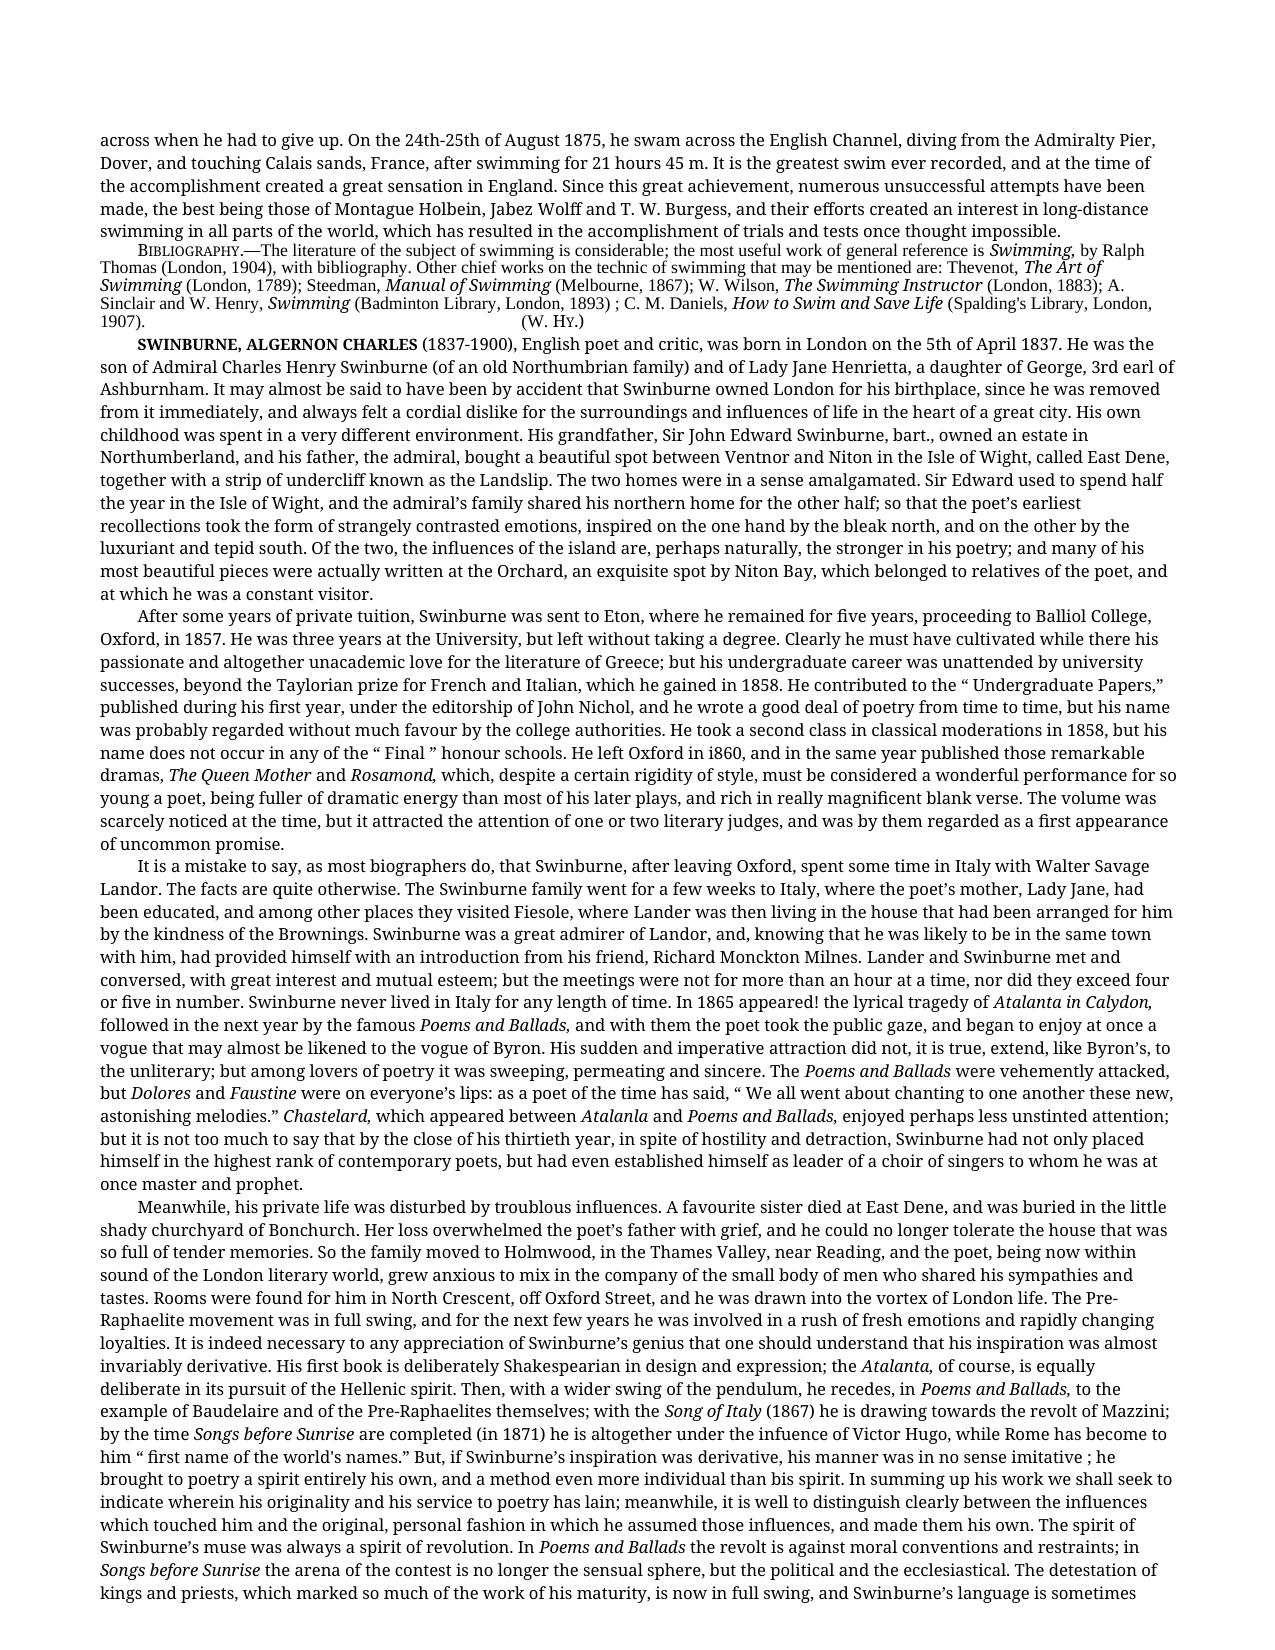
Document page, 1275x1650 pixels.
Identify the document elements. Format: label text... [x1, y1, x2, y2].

text SWINBURNE, ALGERNON CHARLES (1837-1900), English poet and critic, was born in London on the 5th of April 1837. He was the son of Admiral Charles Henry Swinburne (of an old Northumbrian family) and of Lady Jane Henrietta, a daughter of George, 3rd earl of Ashburnham. It may almost be said to have been by accident that Swinburne owned London for his birthplace, since he was removed from it immediately, and always felt a cordial dislike for the surroundings and influences of life in the heart of a great city. His own childhood was spent in a very different environment. His grandfather, Sir John Edward Swinburne, bart., owned an estate in Northumberland, and his father, the admiral, bought a beautiful spot between Ventnor and Niton in the Isle of Wight, called East Dene, together with a strip of undercliff known as the Landslip. The two homes were in a sense amalgamated. Sir Edward used to spend half the year in the Isle of Wight, and the admiral’s family shared his northern home for the other half; so that the poet’s earliest recollections took the form of strangely contrasted emotions, inspired on the one hand by the bleak north, and on the other by the luxuriant and tepid south. Of the two, the influences of the island are, perhaps naturally, the stronger in his poetry; and many of his most beautiful pieces were actually written at the Orchard, an exquisite spot by Niton Bay, which belonged to relatives of the poet, and at which he was a constant visitor. [100, 332, 1179, 605]
text After some years of private tuition, Swinburne was sent to Eton, where he remained for five years, proceeding to Balliol College, Oxford, in 1857. He was three years at the University, but left without taking a degree. Clearly he must have cultivated while there his passionate and altogether unacademic love for the literature of Greece; but his undergraduate career was unattended by university successes, beyond the Taylorian prize for French and Italian, which he gained in 1858. He contributed to the “ Undergraduate Papers,” published during his first year, under the editorship of John Nichol, and he wrote a good deal of poetry from time to time, but his name was probably regarded without much favour by the college authorities. He took a second class in classical moderations in 1858, but his name does not occur in any of the “ Final ” honour schools. He left Oxford in i860, and in the same year published those remarkable dramas, The Queen Mother and Rosamond, which, despite a certain rigidity of style, must be considered a wonderful performance for so young a poet, being fuller of dramatic energy than most of his later plays, and rich in really magnificent blank verse. The volume was scarcely noticed at the time, but it attracted the attention of one or two literary judges, and was by them regarded as a first appearance of uncommon promise. [100, 605, 1179, 855]
text across when he had to give up. On the 24th-25th of August 1875, he swam across the English Channel, diving from the Admiralty Pier, Dover, and touching Calais sands, France, after swimming for 21 hours 45 m. It is the greatest swim ever recorded, and at the time of the accomplishment created a great sensation in England. Since this great achievement, numerous unsuccessful attempts have been made, the best being those of Montague Holbein, Jabez Wolff and T. W. Burgess, and their efforts created an interest in long-distance swimming in all parts of the world, which has resulted in the accomplishment of trials and tests once thought impossible. [100, 129, 1179, 242]
text Bibliography.—The literature of the subject of swimming is considerable; the most useful work of general reference is Swimming, by Ralph Thomas (London, 1904), with bibliography. Other chief works on the technic of swimming that may be mentioned are: Thevenot, The Art of Swimming (London, 1789); Steedman, Manual of Swimming (Melbourne, 1867); W. Wilson, The Swimming Instructor (London, 1883); A. Sinclair and W. Henry, Swimming (Badminton Library, London, 1893) ; C. Μ. Daniels, How to Swim and Save Life (Spalding's Library, London, 1907). (W. Hy.) [100, 242, 1179, 332]
text It is a mistake to say, as most biographers do, that Swinburne, after leaving Oxford, spent some time in Italy with Walter Savage Landor. The facts are quite otherwise. The Swinburne family went for a few weeks to Italy, where the poet’s mother, Lady Jane, had been educated, and among other places they visited Fiesole, where Lander was then living in the house that had been arranged for him by the kindness of the Brownings. Swinburne was a great admirer of Landor, and, knowing that he was likely to be in the same town with him, had provided himself with an introduction from his friend, Richard Monckton Milnes. Lander and Swinburne met and conversed, with great interest and mutual esteem; but the meetings were not for more than an hour at a time, nor did they exceed four or five in number. Swinburne never lived in Italy for any length of time. In 1865 appeared! the lyrical tragedy of Atalanta in Calydon, followed in the next year by the famous Poems and Ballads, and with them the poet took the public gaze, and began to enjoy at once a vogue that may almost be likened to the vogue of Byron. His sudden and imperative attraction did not, it is true, extend, like Byron’s, to the unliterary; but among lovers of poetry it was sweeping, permeating and sincere. The Poems and Ballads were vehemently attacked, but Dolores and Faustine were on everyone’s lips: as a poet of the time has said, “ We all went about chanting to one another these new, astonishing melodies.” Chastelard, which appeared between Atalanla and Poems and Ballads, enjoyed perhaps less unstinted attention; but it is not too much to say that by the close of his thirtieth year, in spite of hostility and detraction, Swinburne had not only placed himself in the highest rank of contemporary poets, but had even established himself as leader of a choir of singers to whom he was at once master and prophet. [100, 855, 1179, 1195]
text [100, 1195, 1179, 1604]
